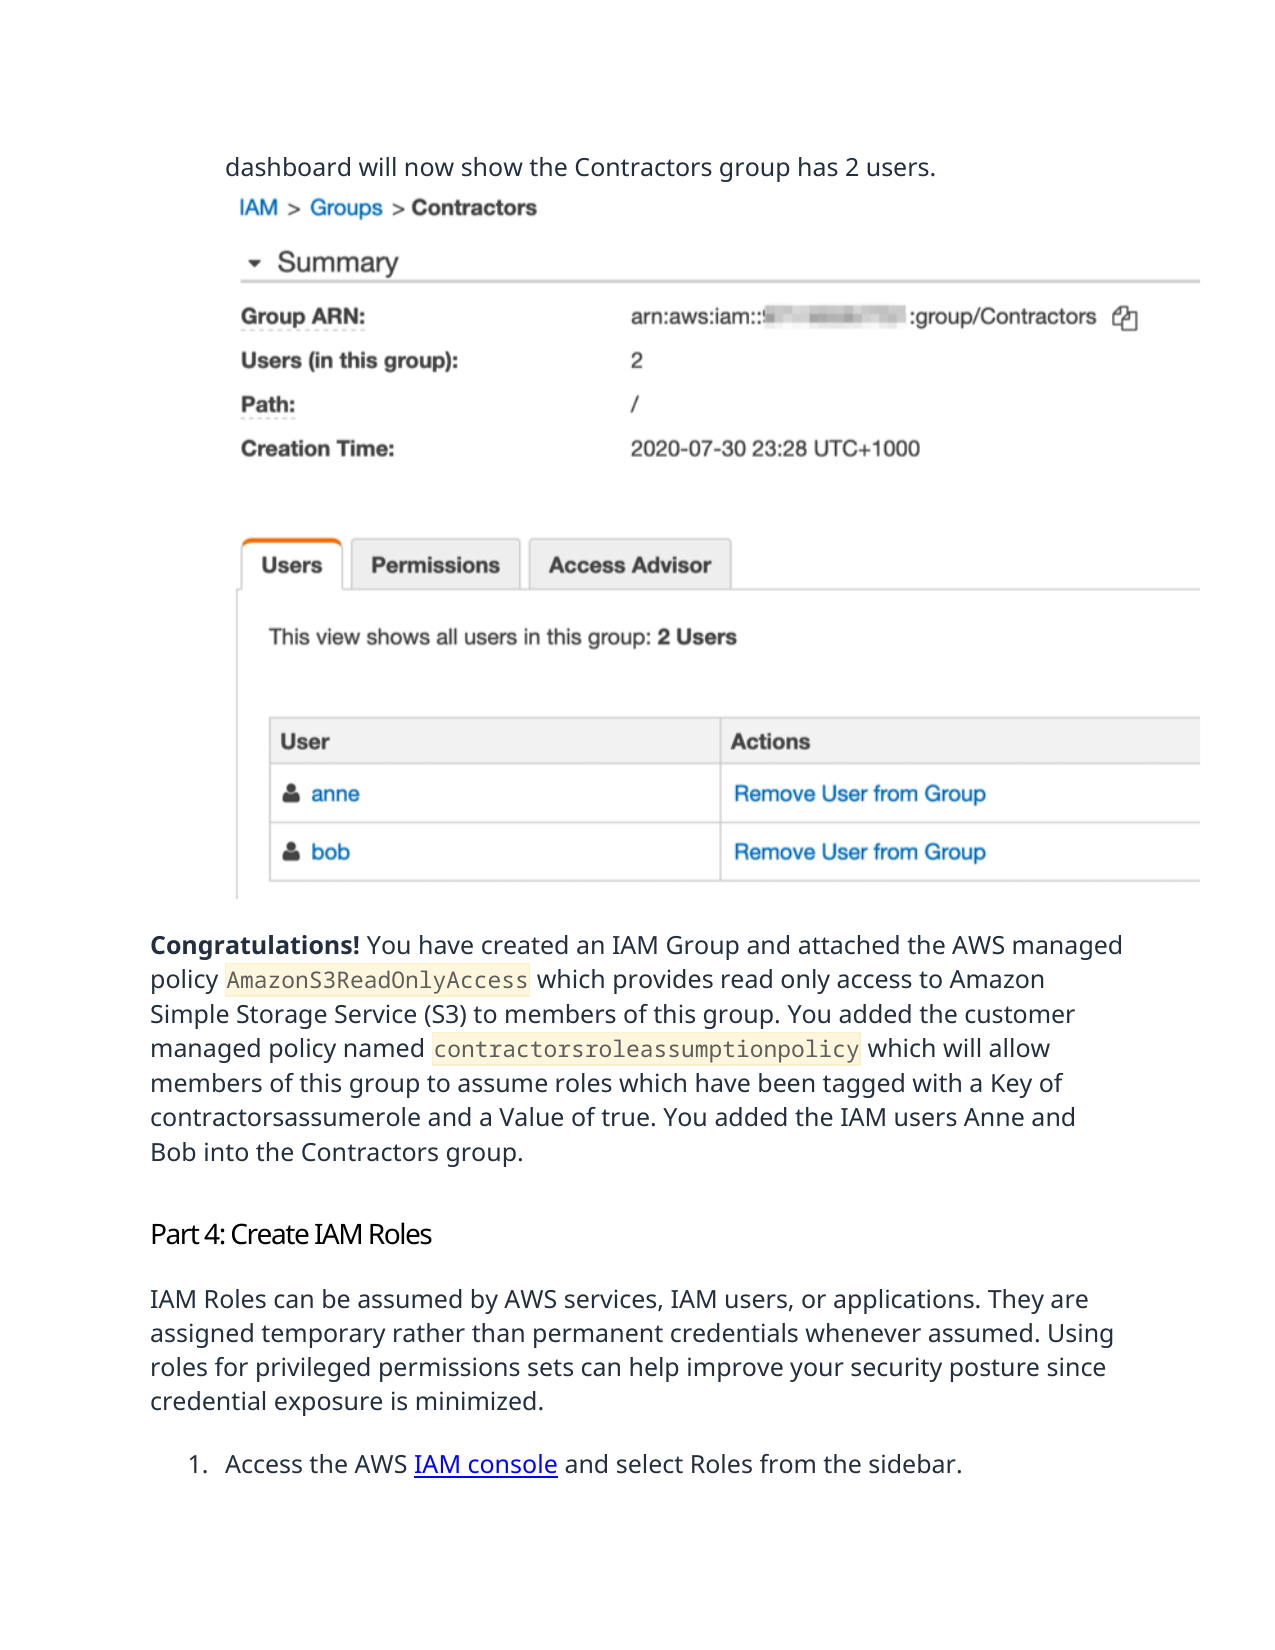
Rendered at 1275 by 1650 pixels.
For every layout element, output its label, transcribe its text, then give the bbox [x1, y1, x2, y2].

text IAM Roles can be assumed by AWS services, IAM users, or applications. They are assigned temporary rather than permanent credentials whenever assumed. Using roles for privileged permissions sets can help improve your security posture since credential exposure is minimized. [150, 1282, 1125, 1418]
text Congratulations! You have created an IAM Group and attached the AWS managed policy AmazonS3ReadOnlyAccess which provides read only access to Amazon Simple Storage Service (S3) to members of this group. You added the customer managed policy named contractorsroleassumptionpolicy which will allow members of this group to assume roles which have been tagged with a Key of contractorsassumerole and a Value of true. You added the IAM users Anne and Bob into the Contractors group. [150, 928, 1125, 1168]
text Part 4: Create IAM Roles [150, 1197, 1125, 1252]
picture [225, 184, 1200, 899]
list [187, 150, 1125, 898]
list Access the AWS IAM console and select Roles from the sidebar. [187, 1447, 1125, 1481]
